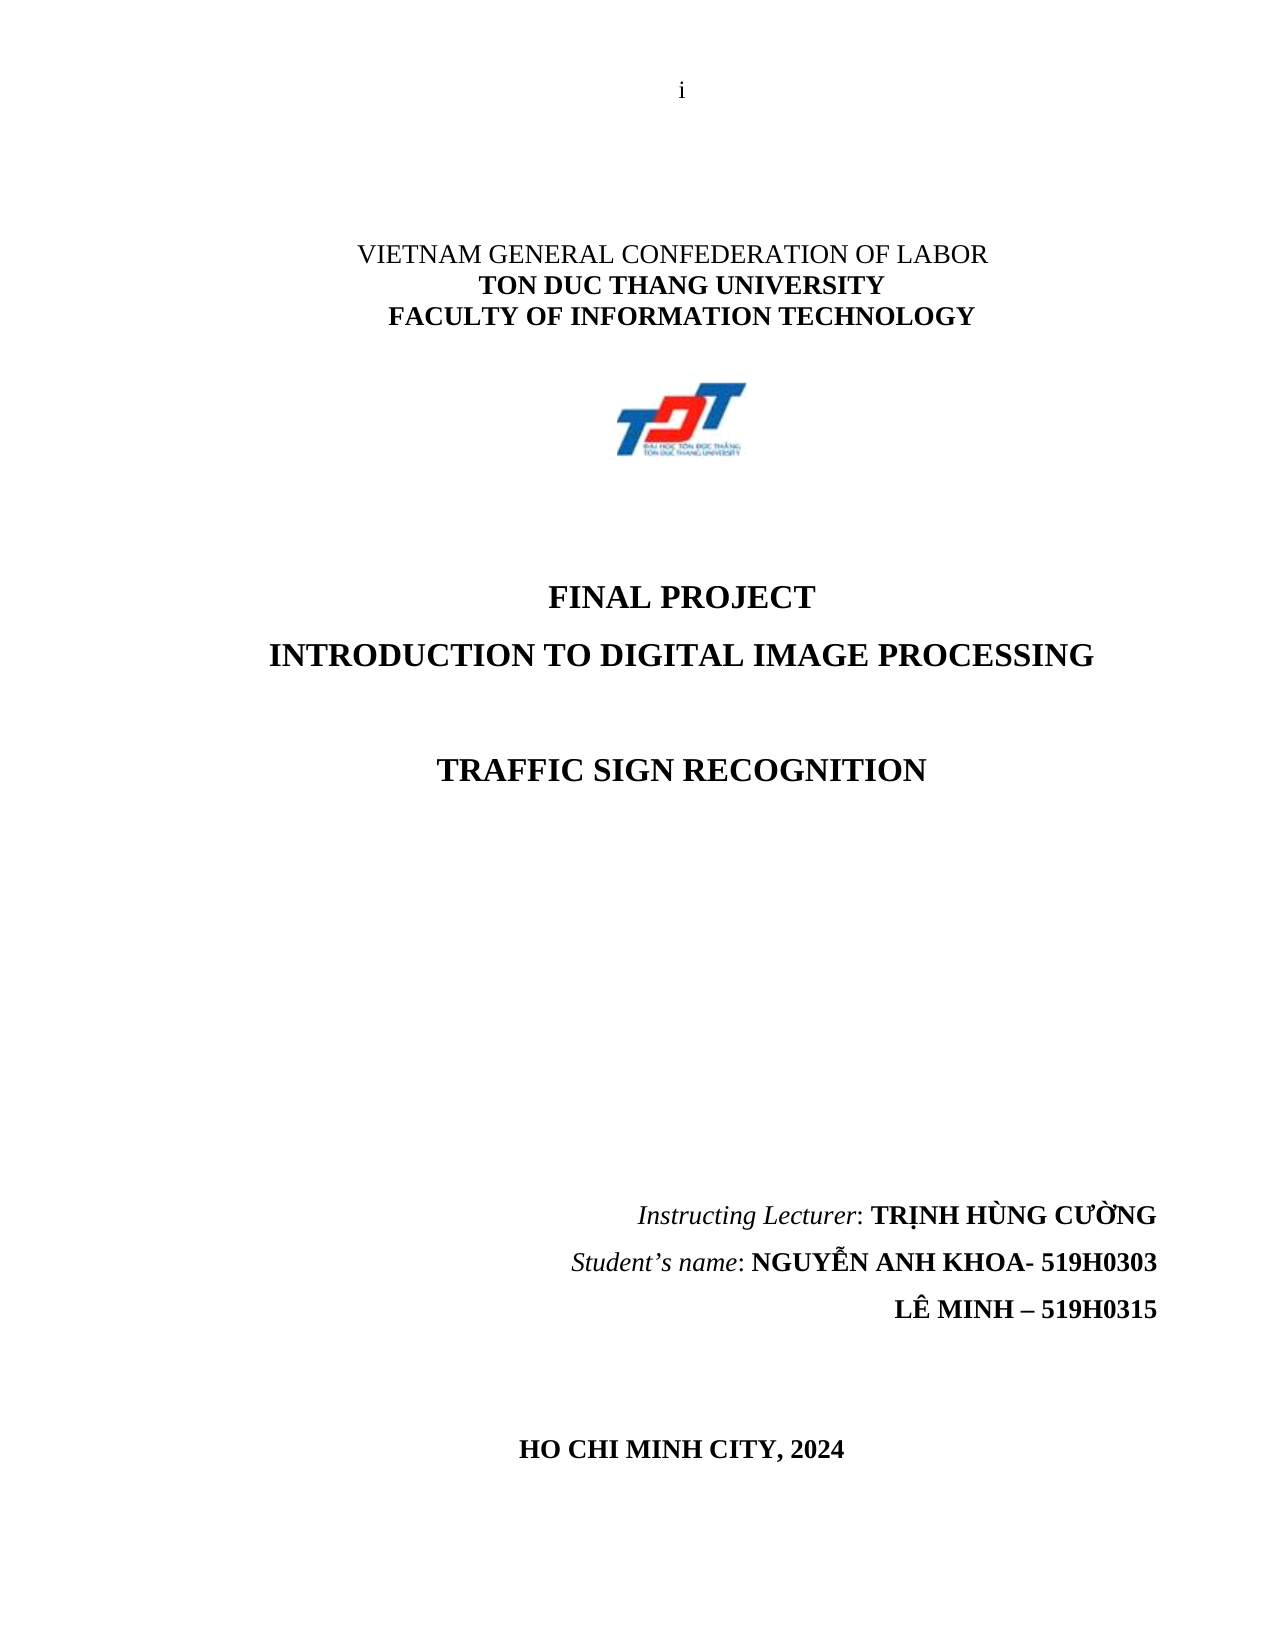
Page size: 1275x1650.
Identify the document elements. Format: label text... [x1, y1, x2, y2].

text Student’s name: NGUYỄN ANH KHOA- 519H0303 [282, 1246, 1157, 1277]
text INTRODUCTION TO DIGITAL IMAGE PROCESSING [207, 635, 1157, 673]
text TRAFFIC SIGN RECOGNITION [207, 750, 1157, 788]
text HO CHI MINH CITY, 2024 [207, 1433, 1157, 1464]
text LÊ MINH – 519H0315 [282, 1293, 1157, 1324]
text VIETNAM GENERAL CONFEDERATION OF LABOR [357, 238, 1157, 269]
text TON DUC THANG UNIVERSITY [207, 269, 1157, 300]
picture [617, 362, 747, 485]
text FACULTY OF INFORMATION TECHNOLOGY [207, 300, 1157, 331]
text FINAL PROJECT [207, 578, 1157, 616]
text Instructing Lecturer: TRỊNH HÙNG CƯỜNG [432, 1199, 1157, 1231]
